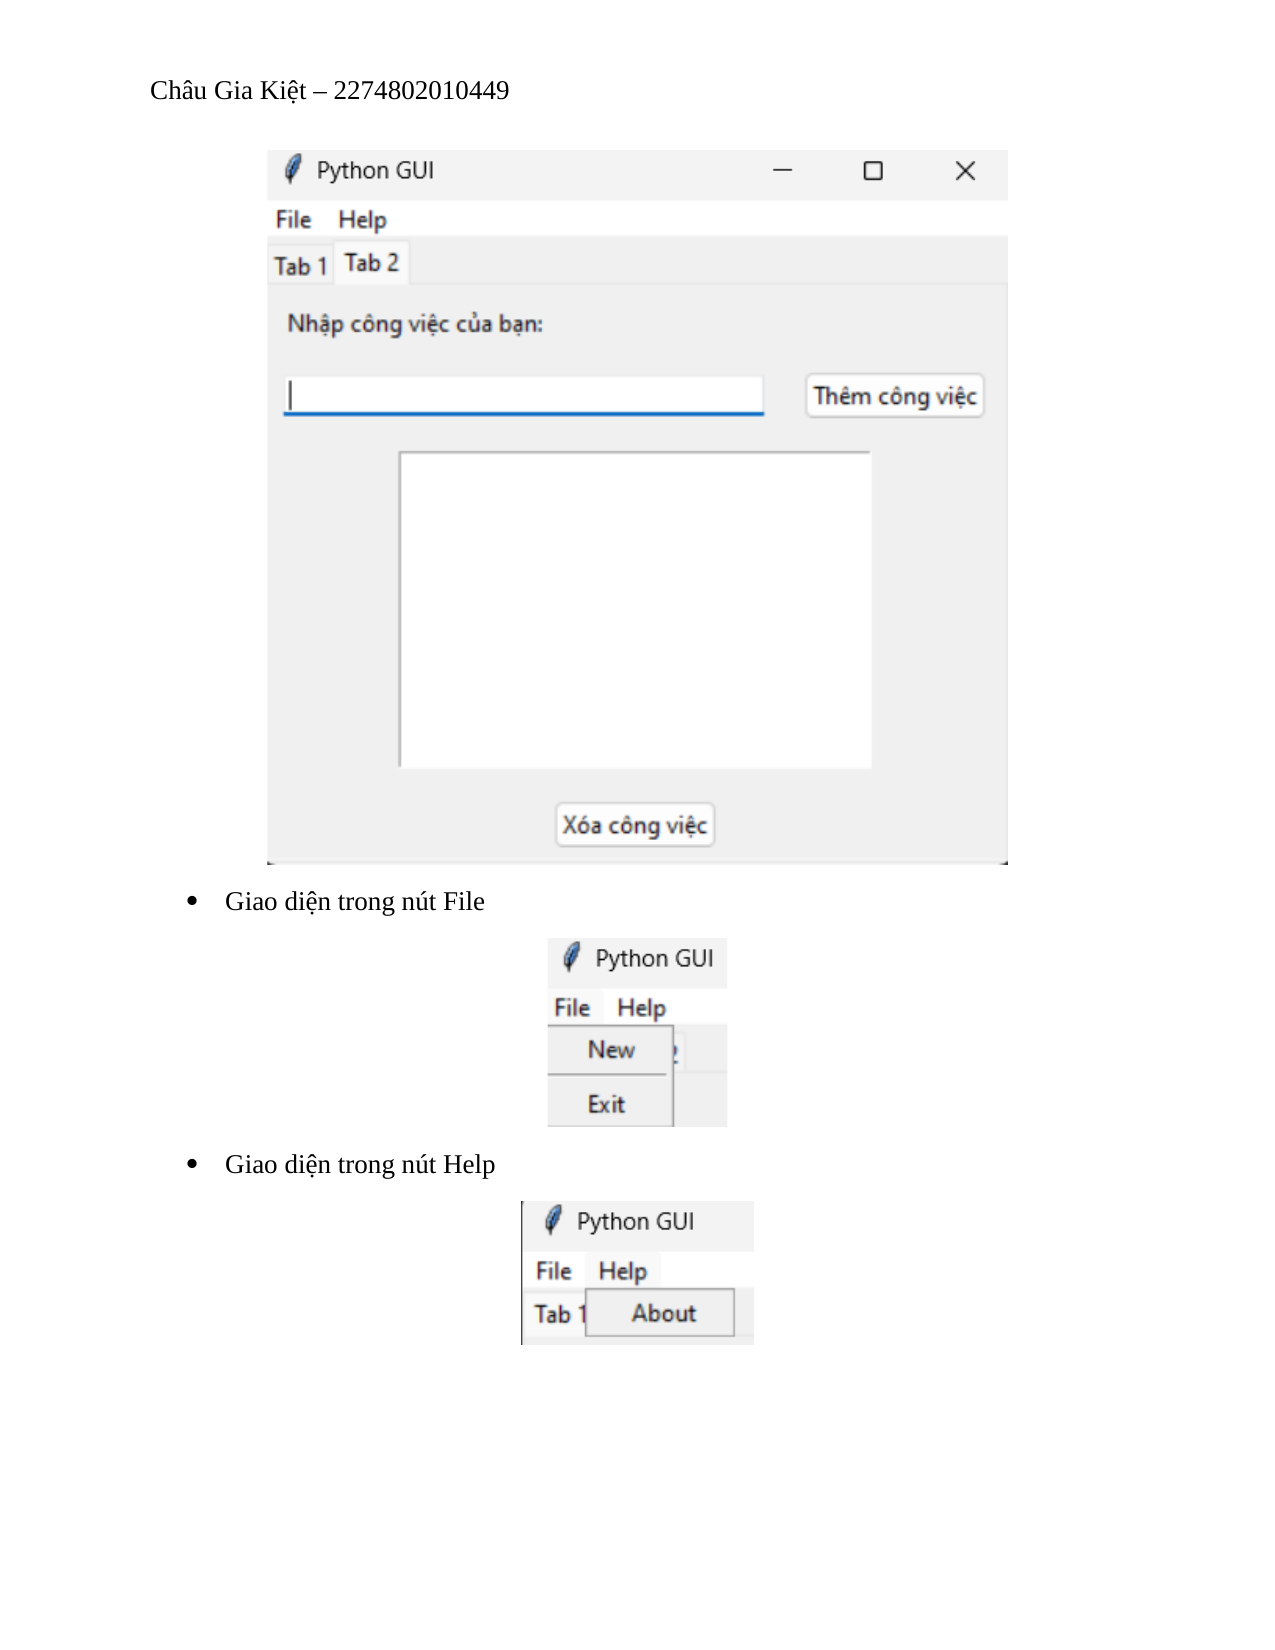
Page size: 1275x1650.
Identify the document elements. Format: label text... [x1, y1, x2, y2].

picture [521, 1201, 754, 1345]
picture [547, 938, 728, 1127]
picture [267, 150, 1008, 865]
list Giao diện trong nút File [187, 885, 1125, 917]
list Giao diện trong nút Help [187, 1148, 1125, 1179]
